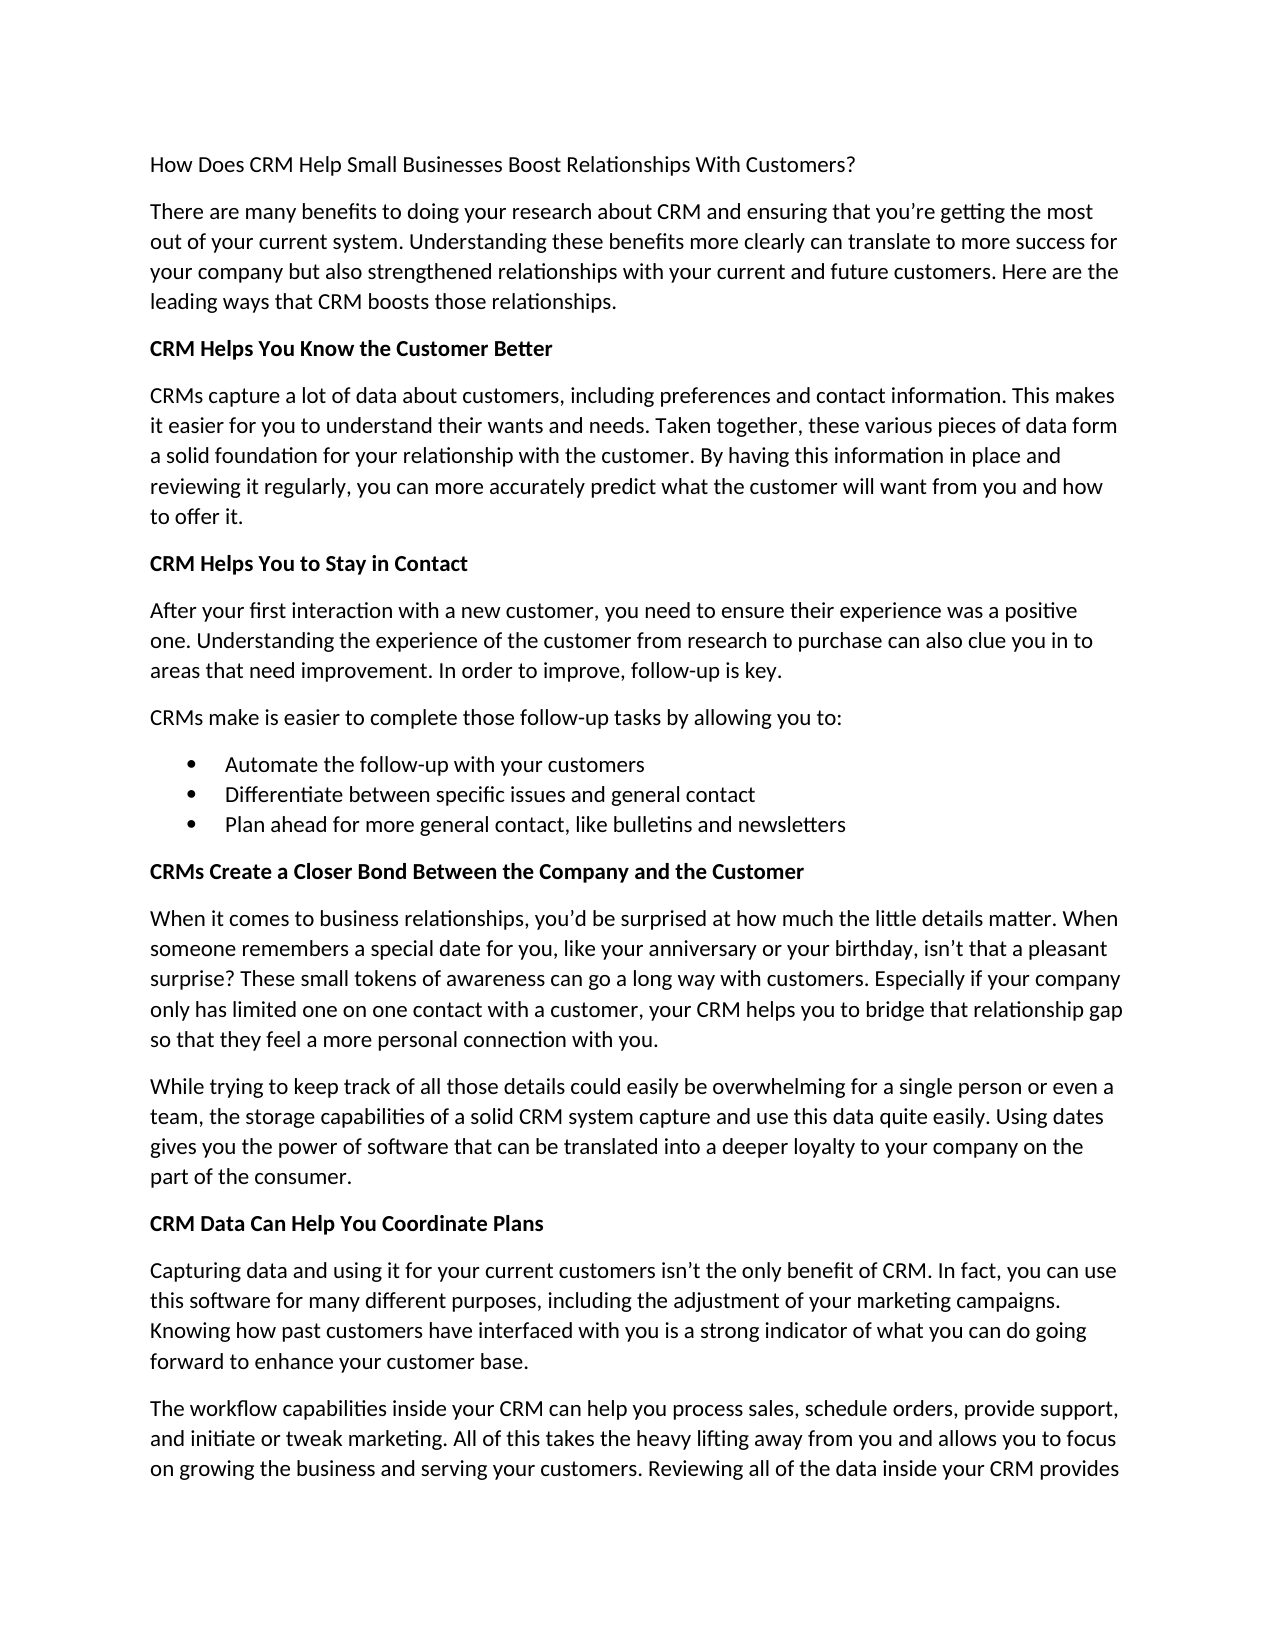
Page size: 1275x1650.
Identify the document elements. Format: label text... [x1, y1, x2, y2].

list Differentiate between specific issues and general contact [187, 780, 1125, 808]
text When it comes to business relationships, you’d be surprised at how much the little details matter. When someone remembers a special date for you, like your anniversary or your birthday, isn’t that a pleasant surprise? These small tokens of awareness can go a long way with customers. Especially if your company only has limited one on one contact with a customer, your CRM helps you to bridge that relationship gap so that they feel a more personal connection with you. [150, 904, 1125, 1053]
text CRMs make is easier to complete those follow-up tasks by allowing you to: [150, 703, 1125, 731]
text How Does CRM Help Small Businesses Boost Relationships With Customers? [150, 150, 1125, 178]
text CRM Data Can Help You Coordinate Plans [150, 1209, 1125, 1237]
list Plan ahead for more general contact, like bulletins and newsletters [187, 810, 1125, 838]
text CRMs capture a lot of data about customers, including preferences and contact information. This makes it easier for you to understand their wants and needs. Taken together, these various pieces of data form a solid foundation for your relationship with the customer. By having this information in place and reviewing it regularly, you can more accurately predict what the customer will want from you and how to offer it. [150, 381, 1125, 530]
text Capturing data and using it for your current customers isn’t the only benefit of CRM. In fact, you can use this software for many different purposes, including the adjustment of your marketing campaigns. Knowing how past customers have interfaced with you is a strong indicator of what you can do going forward to enhance your customer base. [150, 1256, 1125, 1375]
list Automate the follow-up with your customers [187, 750, 1125, 778]
text CRM Helps You to Stay in Contact [150, 549, 1125, 577]
text CRM Helps You Know the Customer Better [150, 334, 1125, 362]
text While trying to keep track of all those details could easily be overwhelming for a single person or even a team, the storage capabilities of a solid CRM system capture and use this data quite easily. Using dates gives you the power of software that can be translated into a deeper loyalty to your company on the part of the consumer. [150, 1072, 1125, 1191]
text CRMs Create a Closer Bond Between the Company and the Customer [150, 857, 1125, 885]
text After your first interaction with a new customer, you need to ensure their experience was a positive one. Understanding the experience of the customer from research to purchase can also clue you in to areas that need improvement. In order to improve, follow-up is key. [150, 596, 1125, 684]
text There are many benefits to doing your research about CRM and ensuring that you’re getting the most out of your current system. Understanding these benefits more clearly can translate to more success for your company but also strengthened relationships with your current and future customers. Here are the leading ways that CRM boosts those relationships. [150, 197, 1125, 316]
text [150, 1394, 1125, 1482]
